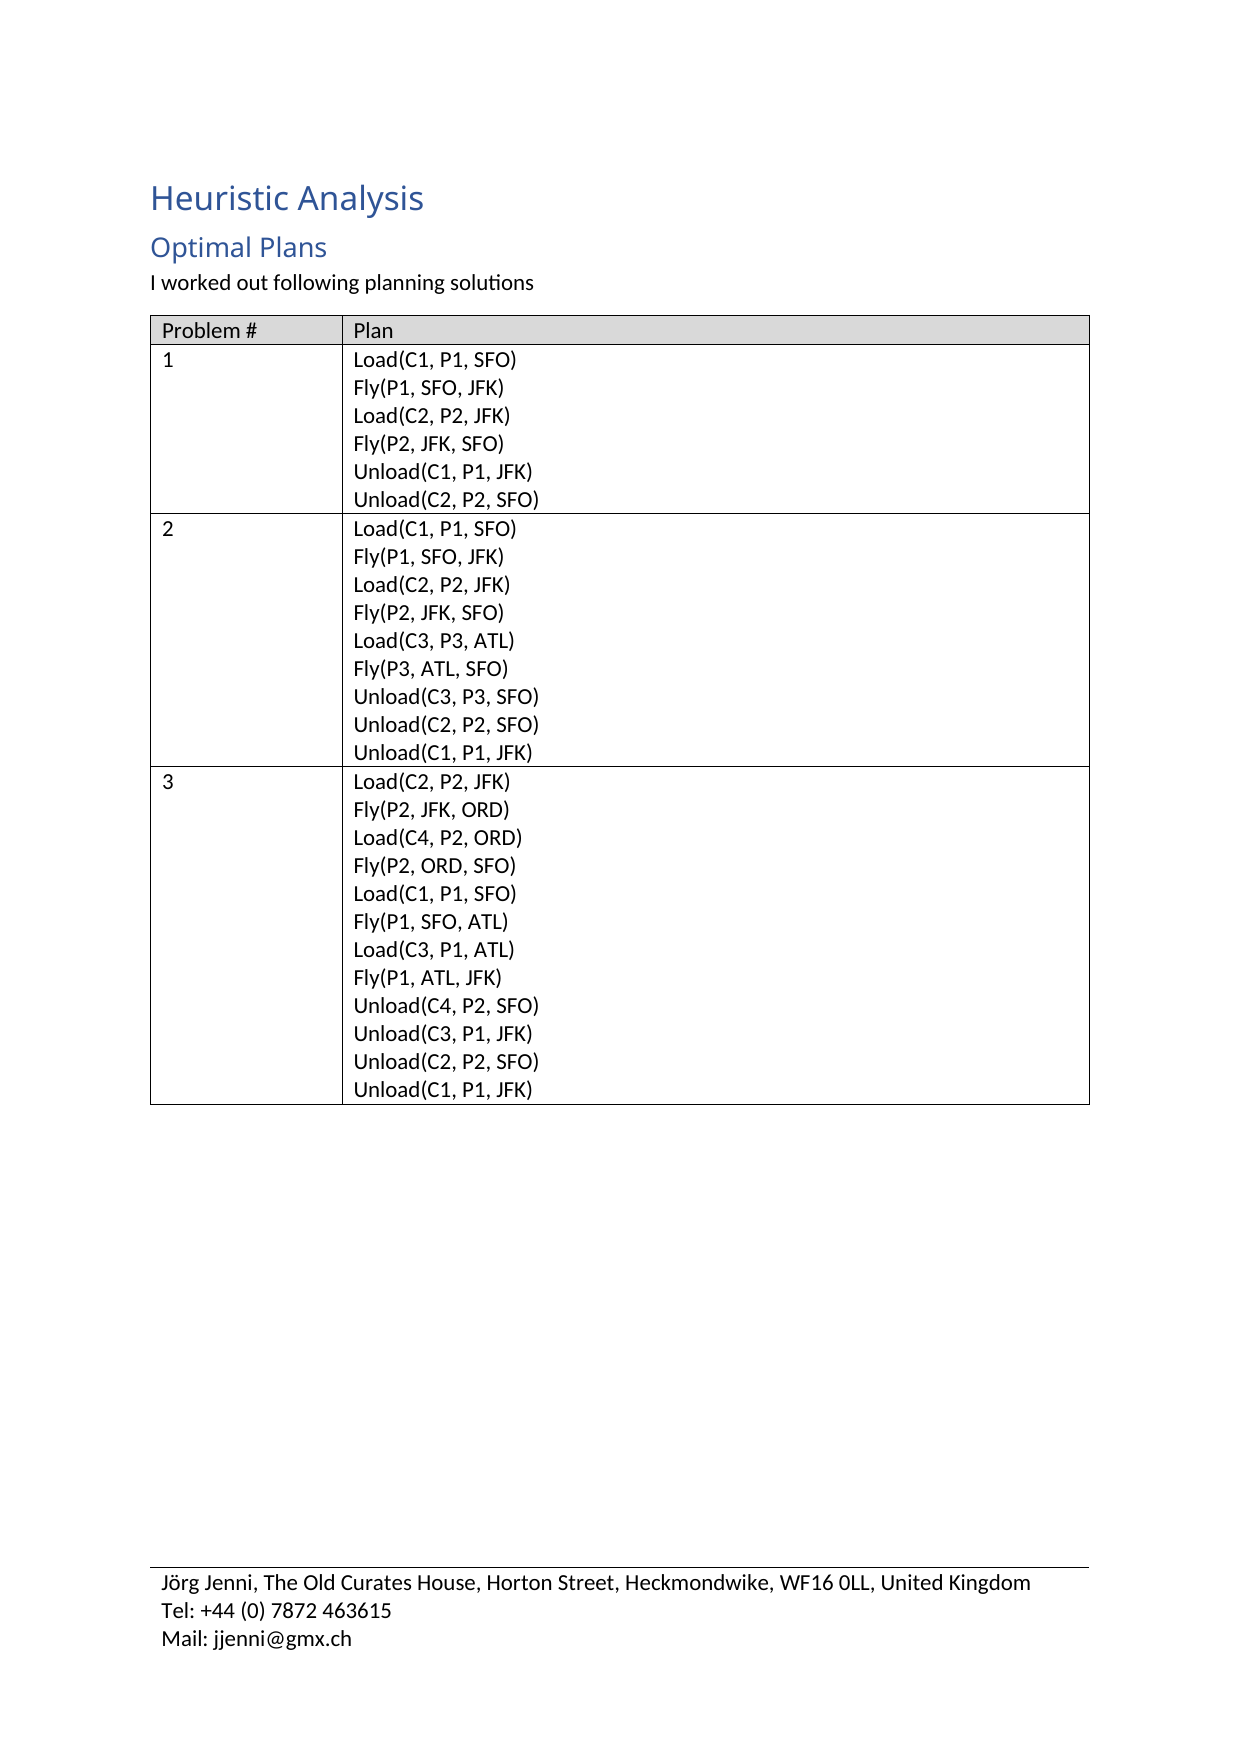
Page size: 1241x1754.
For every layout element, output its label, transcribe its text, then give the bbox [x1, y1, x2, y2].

table_header Plan [343, 316, 1089, 344]
table_cell 3 [151, 767, 342, 1103]
subtitle Optimal Plans [150, 228, 1090, 265]
table_cell 1 [151, 345, 342, 513]
subtitle Heuristic Analysis [150, 175, 1090, 220]
table_cell 2 [151, 514, 342, 766]
text I worked out following planning solutions [150, 268, 1090, 296]
table_cell Load(C2, P2, JFK) Fly(P2, JFK, ORD) Load(C4, P2, ORD) Fly(P2, ORD, SFO) Load(C1, P1, SFO) Fly(P1, SFO, ATL) Load(C3, P1, ATL) Fly(P1, ATL, JFK) Unload(C4, P2, SFO) Unload(C3, P1, JFK) Unload(C2, P2, SFO) Unload(C1, P1, JFK) [343, 767, 1089, 1103]
table_header Problem # [151, 316, 342, 344]
table_cell Load(C1, P1, SFO) Fly(P1, SFO, JFK) Load(C2, P2, JFK) Fly(P2, JFK, SFO) Load(C3, P3, ATL) Fly(P3, ATL, SFO) Unload(C3, P3, SFO) Unload(C2, P2, SFO) Unload(C1, P1, JFK) [343, 514, 1089, 766]
table_cell Load(C1, P1, SFO) Fly(P1, SFO, JFK) Load(C2, P2, JFK) Fly(P2, JFK, SFO) Unload(C1, P1, JFK) Unload(C2, P2, SFO) [343, 345, 1089, 513]
